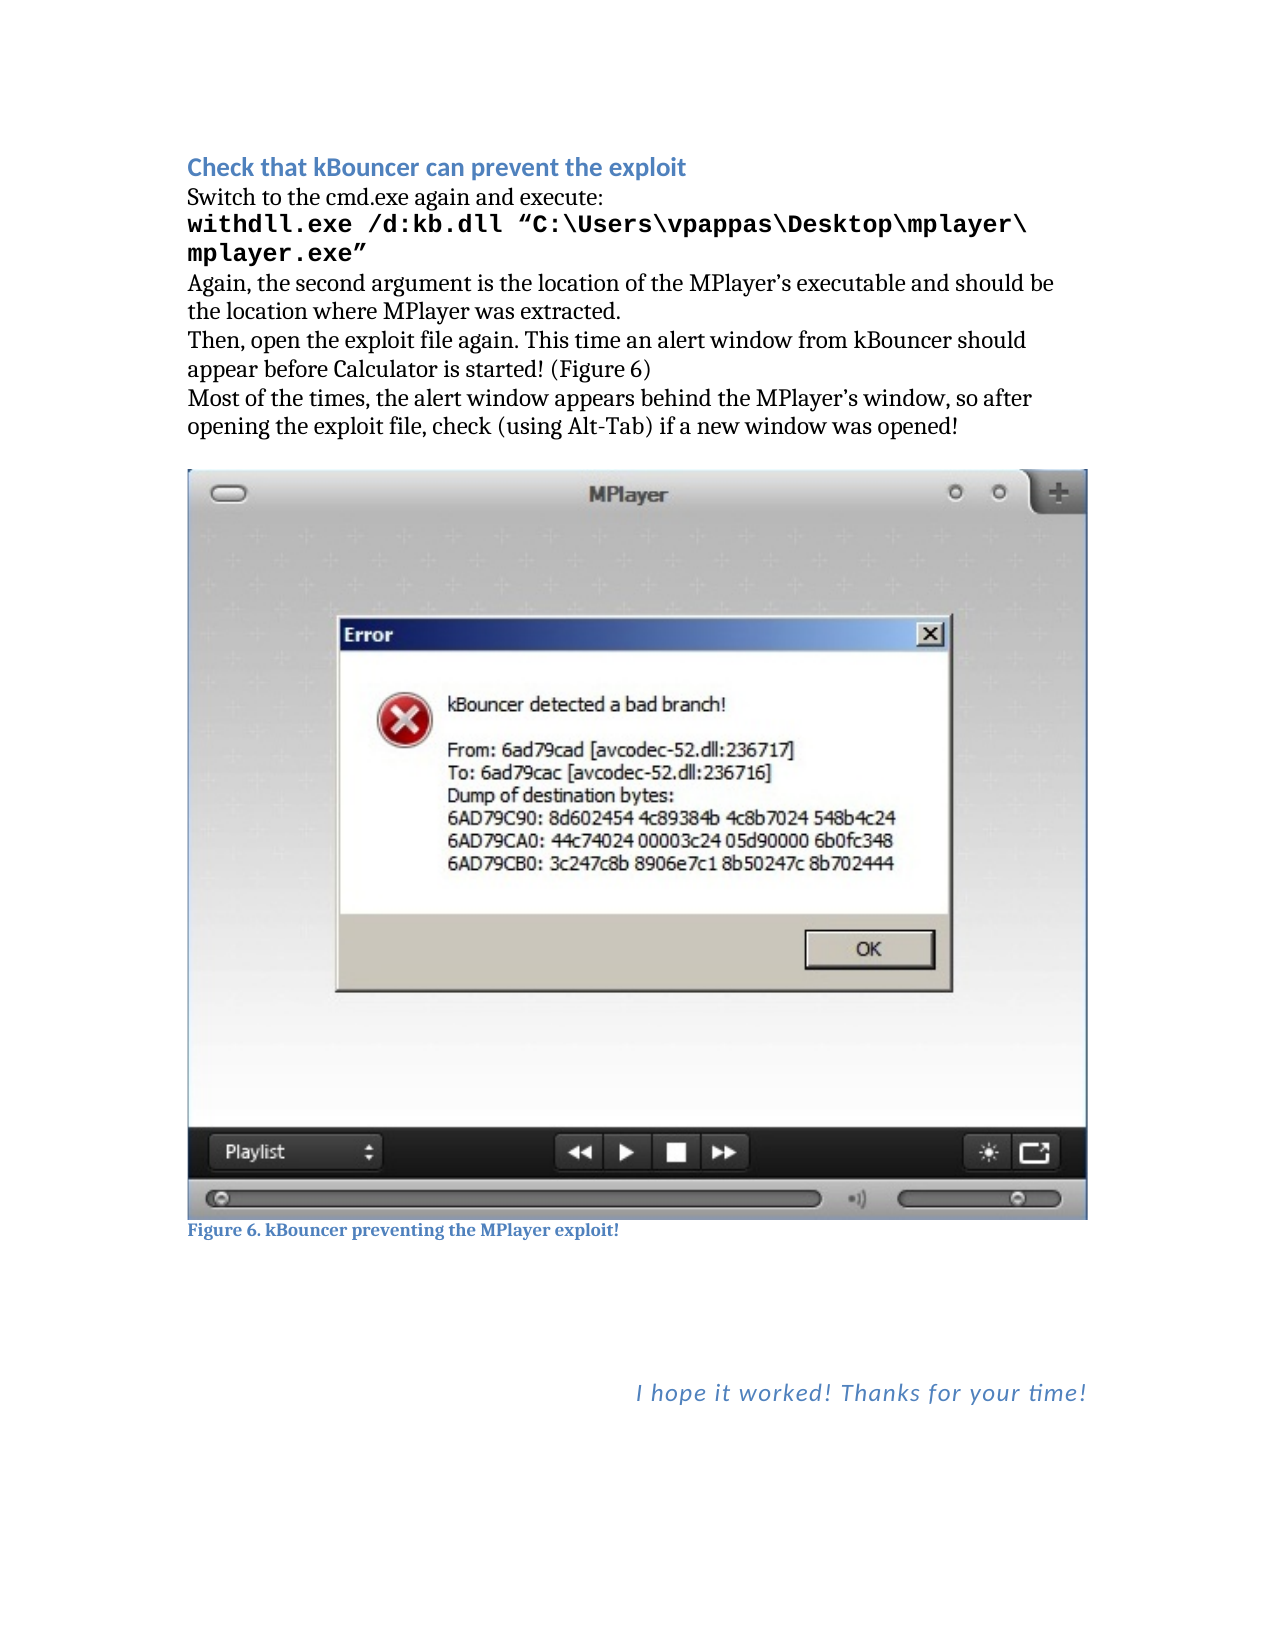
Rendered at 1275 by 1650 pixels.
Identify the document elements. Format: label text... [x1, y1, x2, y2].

text Most of the times, the alert window appears behind the MPlayer’s window, so after opening the exploit file, check (using Alt-Tab) if a new window was opened! [187, 383, 1087, 441]
subtitle I hope it worked! Thanks for your time! [187, 1377, 1087, 1408]
text Switch to the cmd.exe again and execute: [187, 183, 1087, 212]
text Again, the second argument is the location of the MPlayer’s executable and should be the location where MPlayer was extracted. [187, 268, 1087, 326]
text withdll.exe /d:kb.dll “C:\Users\vpappas\Desktop\mplayer\mplayer.exe” [187, 212, 1087, 268]
text Then, open the exploit file again. This time an alert window from kBouncer should appear before Calculator is started! (Figure 6) [187, 326, 1087, 383]
subtitle Check that kBouncer can prevent the exploit [187, 150, 1087, 183]
picture [187, 469, 1088, 1220]
